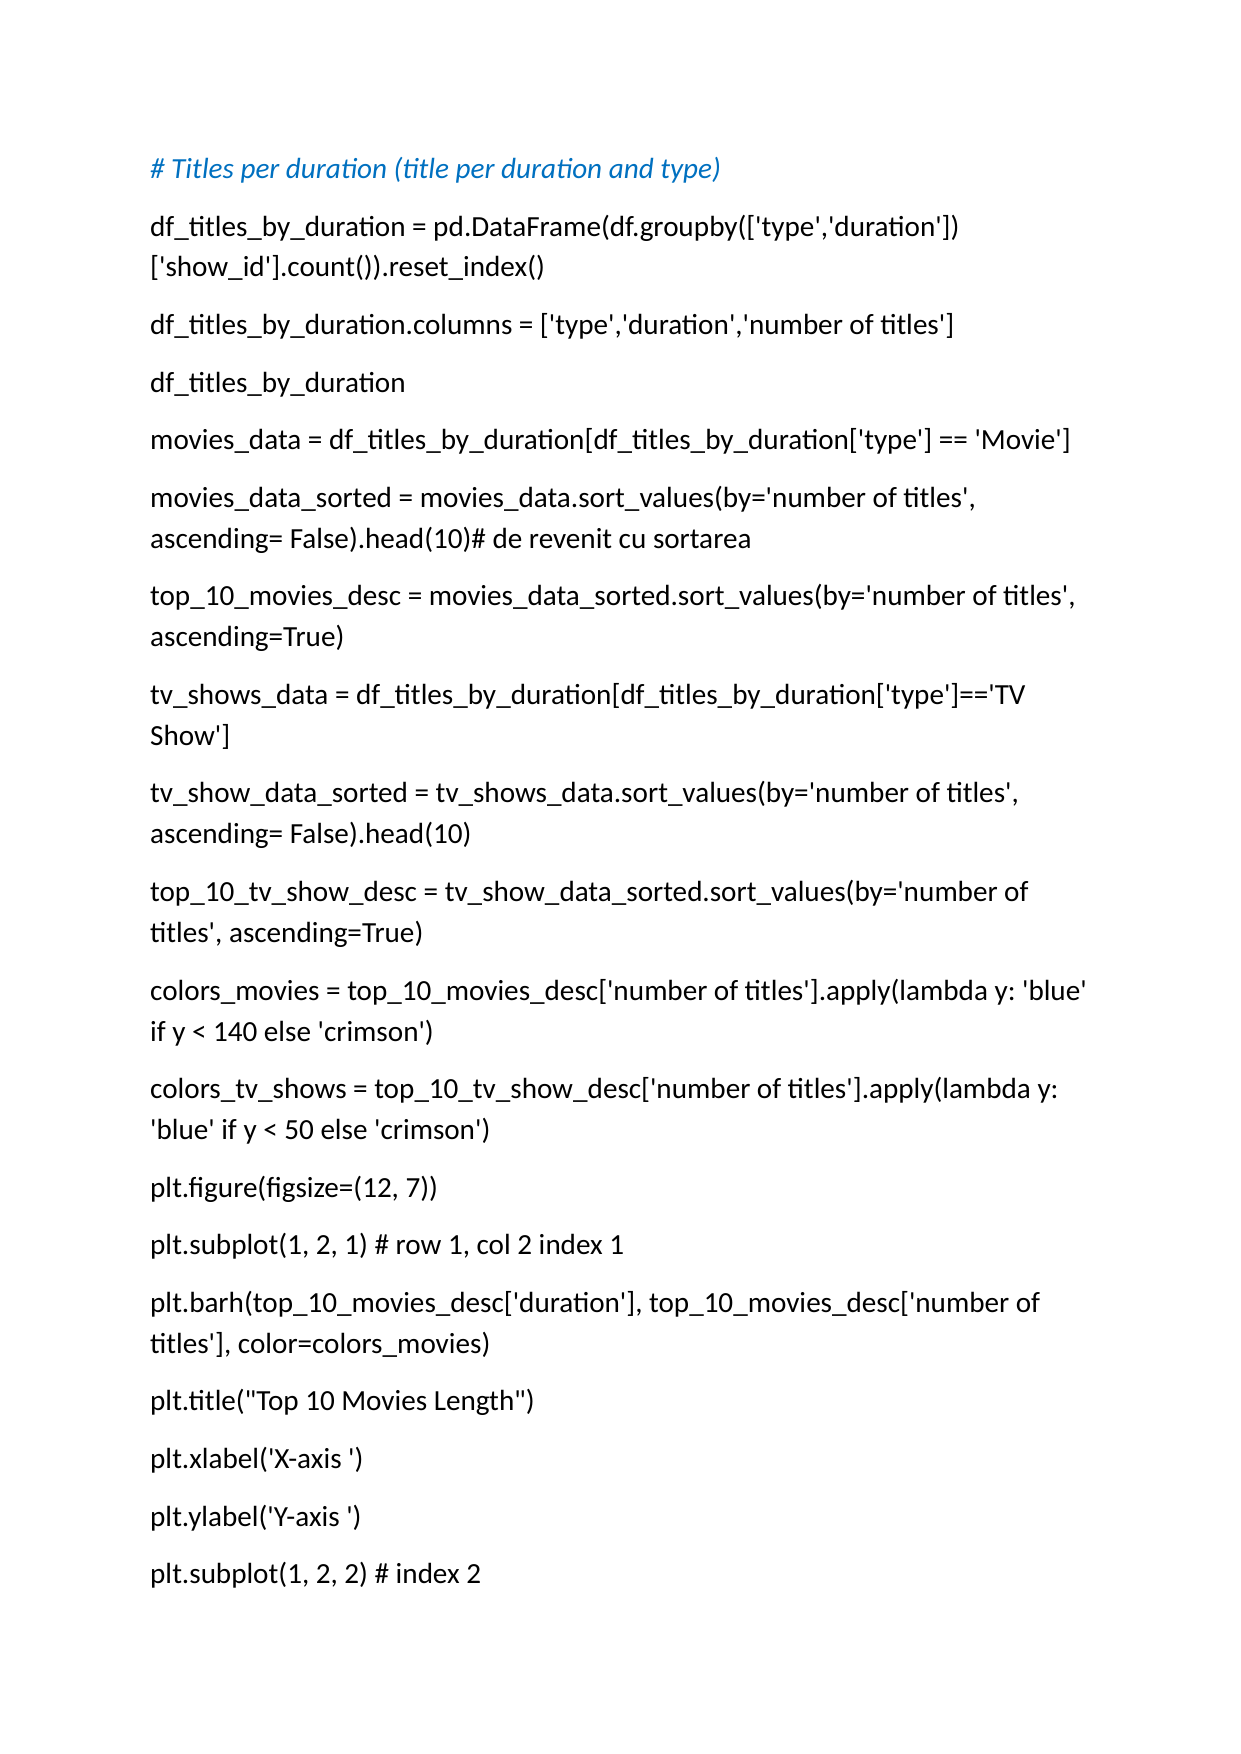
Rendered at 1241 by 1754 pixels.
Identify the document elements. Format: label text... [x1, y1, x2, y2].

text plt.xlabel('X-axis ') [150, 1440, 1090, 1476]
text plt.ylabel('Y-axis ') [150, 1498, 1090, 1533]
text df_titles_by_duration [150, 364, 1090, 399]
text plt.barh(top_10_movies_desc['duration'], top_10_movies_desc['number of titles'], color=colors_movies) [150, 1284, 1090, 1361]
text # Titles per duration (title per duration and type) [150, 150, 1090, 186]
text movies_data = df_titles_by_duration[df_titles_by_duration['type'] == 'Movie'] [150, 421, 1090, 457]
text plt.subplot(1, 2, 1) # row 1, col 2 index 1 [150, 1226, 1090, 1262]
text tv_shows_data = df_titles_by_duration[df_titles_by_duration['type']=='TV Show'] [150, 676, 1090, 753]
text tv_show_data_sorted = tv_shows_data.sort_values(by='number of titles', ascending= False).head(10) [150, 774, 1090, 851]
text plt.title("Top 10 Movies Length") [150, 1382, 1090, 1418]
text colors_tv_shows = top_10_tv_show_desc['number of titles'].apply(lambda y: 'blue' if y < 50 else 'crimson') [150, 1070, 1090, 1147]
text movies_data_sorted = movies_data.sort_values(by='number of titles', ascending= False).head(10)# de revenit cu sortarea [150, 479, 1090, 556]
text colors_movies = top_10_movies_desc['number of titles'].apply(lambda y: 'blue' if y < 140 else 'crimson') [150, 972, 1090, 1048]
text df_titles_by_duration.columns = ['type','duration','number of titles'] [150, 306, 1090, 342]
text top_10_movies_desc = movies_data_sorted.sort_values(by='number of titles', ascending=True) [150, 577, 1090, 654]
text plt.figure(figsize=(12, 7)) [150, 1169, 1090, 1204]
text plt.subplot(1, 2, 2) # index 2 [150, 1555, 1090, 1591]
text df_titles_by_duration = pd.DataFrame(df.groupby(['type','duration'])['show_id'].count()).reset_index() [150, 208, 1090, 284]
text top_10_tv_show_desc = tv_show_data_sorted.sort_values(by='number of titles', ascending=True) [150, 873, 1090, 950]
